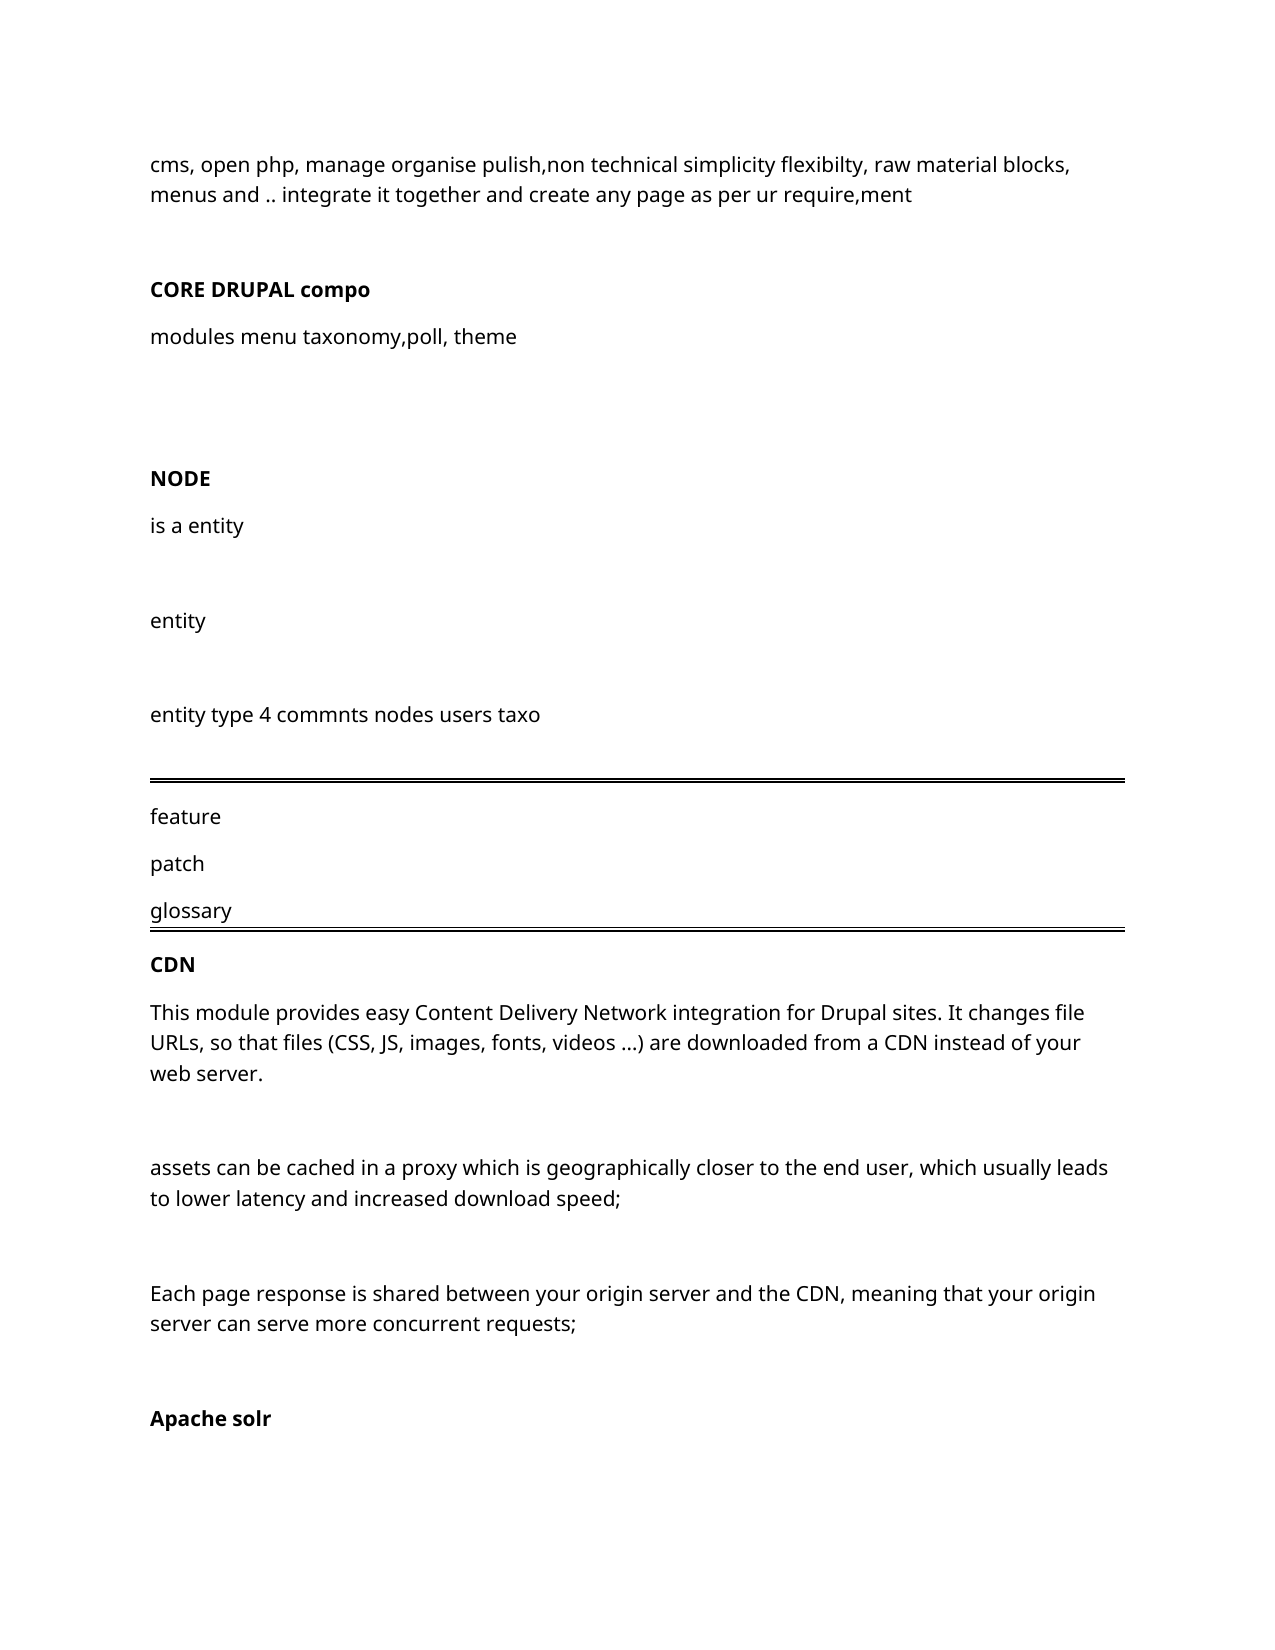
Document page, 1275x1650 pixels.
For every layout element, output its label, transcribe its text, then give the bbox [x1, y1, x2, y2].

text Apache solr [150, 1404, 1125, 1432]
text CDN [150, 950, 1125, 979]
text glossary [150, 896, 1125, 927]
text patch [150, 849, 1125, 877]
text entity type 4 commnts nodes users taxo [150, 700, 1125, 729]
text assets can be cached in a proxy which is geographically closer to the end user, which usually leads to lower latency and increased download speed; [150, 1153, 1125, 1213]
text entity [150, 606, 1125, 634]
text feature [150, 802, 1125, 830]
text CORE DRUPAL compo [150, 275, 1125, 304]
text NODE [150, 464, 1125, 492]
text Each page response is shared between your origin server and the CDN, meaning that your origin server can serve more concurrent requests; [150, 1279, 1125, 1338]
text This module provides easy Content Delivery Network integration for Drupal sites. It changes file URLs, so that files (CSS, JS, images, fonts, videos …) are downloaded from a CDN instead of your web server. [150, 998, 1125, 1087]
text modules menu taxonomy,poll, theme [150, 322, 1125, 351]
text cms, open php, manage organise pulish,non technical simplicity flexibilty, raw material blocks, menus and .. integrate it together and create any page as per ur require,ment [150, 150, 1125, 209]
text is a entity [150, 511, 1125, 540]
